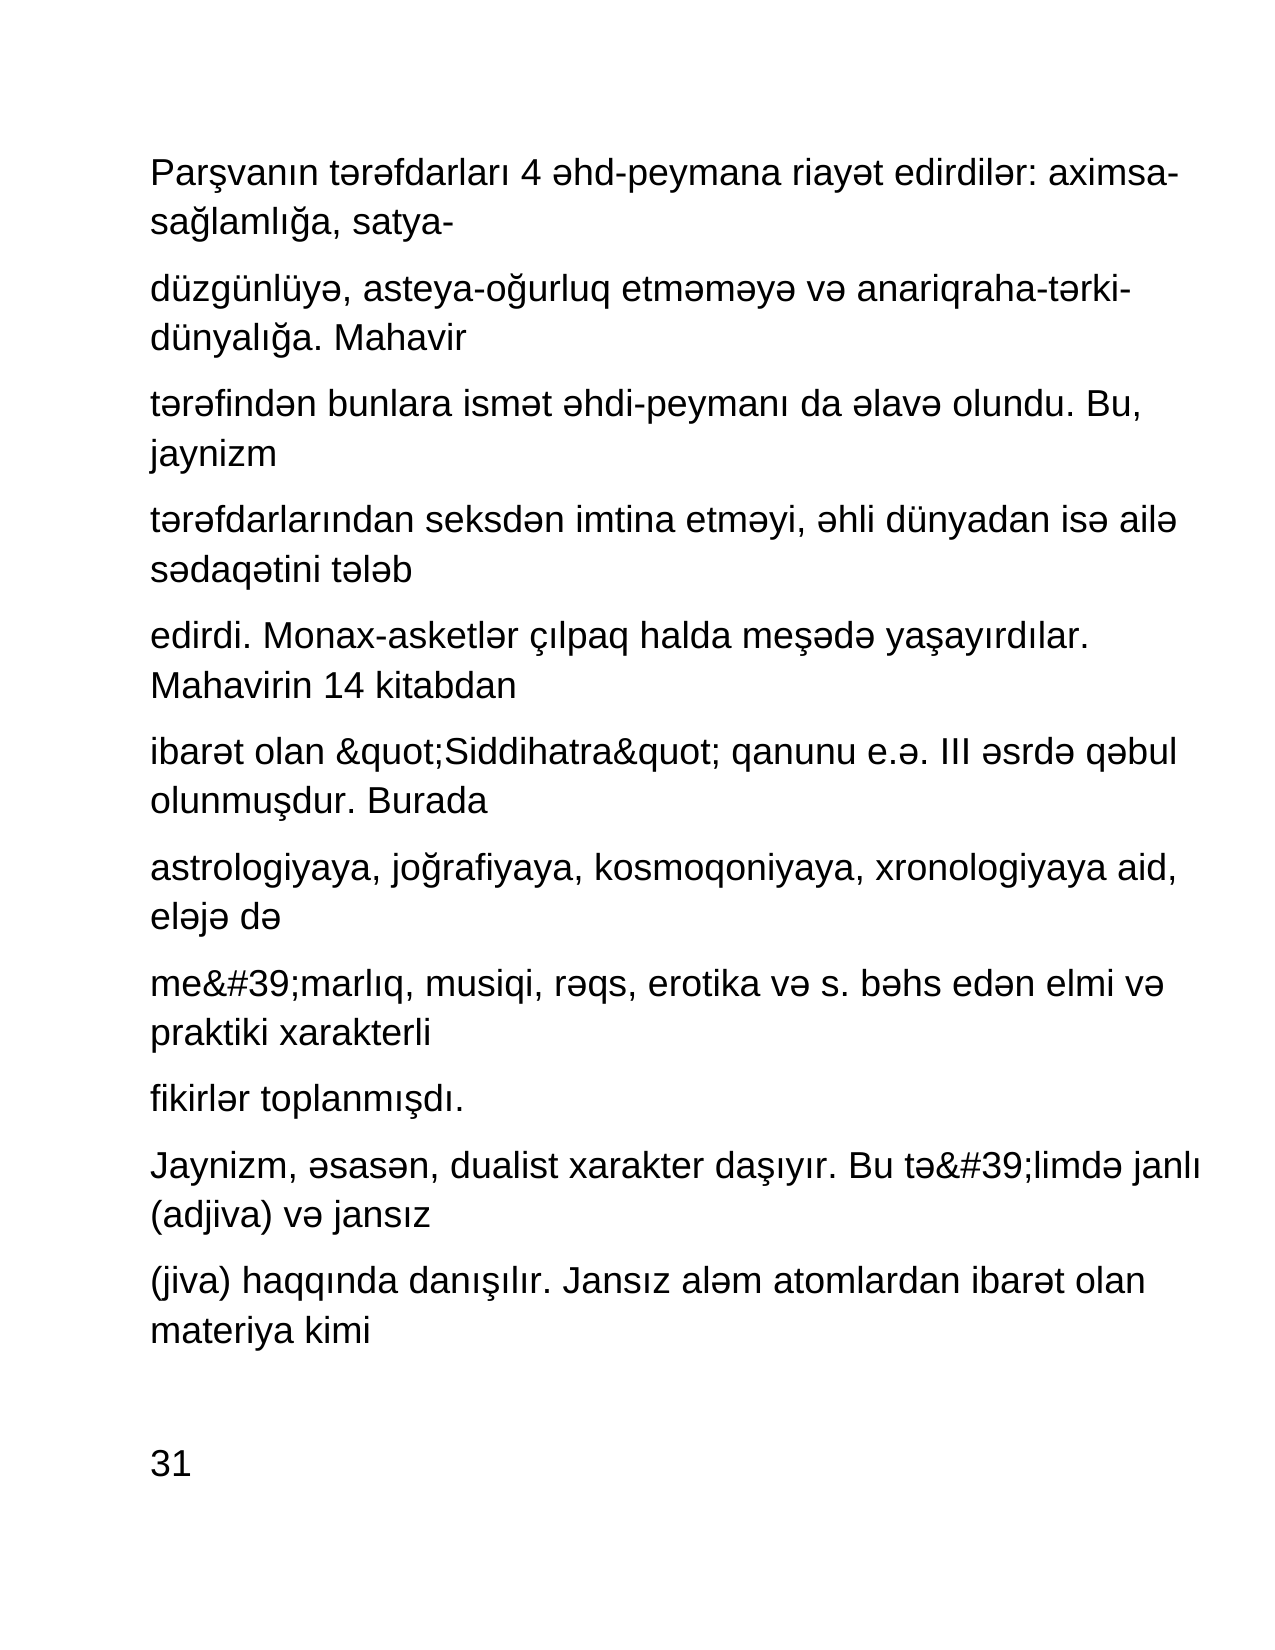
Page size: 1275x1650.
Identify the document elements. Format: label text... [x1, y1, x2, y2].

text tərəfindən bunlara ismət əhdi-peymanı da əlavə olundu. Bu, jaynizm [150, 382, 1243, 474]
text astrologiyaya, joğrafiyaya, kosmoqoniyaya, xronologiyaya aid, eləjə də [150, 845, 1243, 938]
text tərəfdarlarından seksdən imtina etməyi, əhli dünyadan isə ailə sədaqətini tələb [150, 497, 1243, 590]
text fikirlər toplanmışdı. [150, 1077, 1243, 1120]
text 31 [150, 1441, 1243, 1484]
text edirdi. Monax-asketlər çılpaq halda meşədə yaşayırdılar. Mahavirin 14 kitabdan [150, 613, 1243, 706]
text me&#39;marlıq, musiqi, rəqs, erotika və s. bəhs edən elmi və praktiki xarakterli [150, 961, 1243, 1053]
text (jiva) haqqında danışılır. Jansız aləm atomlardan ibarət olan materiya kimi [150, 1259, 1243, 1351]
text Parşvanın tərəfdarları 4 əhd-peymana riayət edirdilər: aximsa-sağlamlığa, satya- [150, 150, 1243, 243]
text Jaynizm, əsasən, dualist xarakter daşıyır. Bu tə&#39;limdə janlı (adjiva) və jansız [150, 1143, 1243, 1236]
text ibarət olan &quot;Siddihatra&quot; qanunu e.ə. III əsrdə qəbul olunmuşdur. Burada [150, 729, 1243, 822]
text düzgünlüyə, asteya-oğurluq etməməyə və anariqraha-tərki-dünyalığa. Mahavir [150, 266, 1243, 358]
